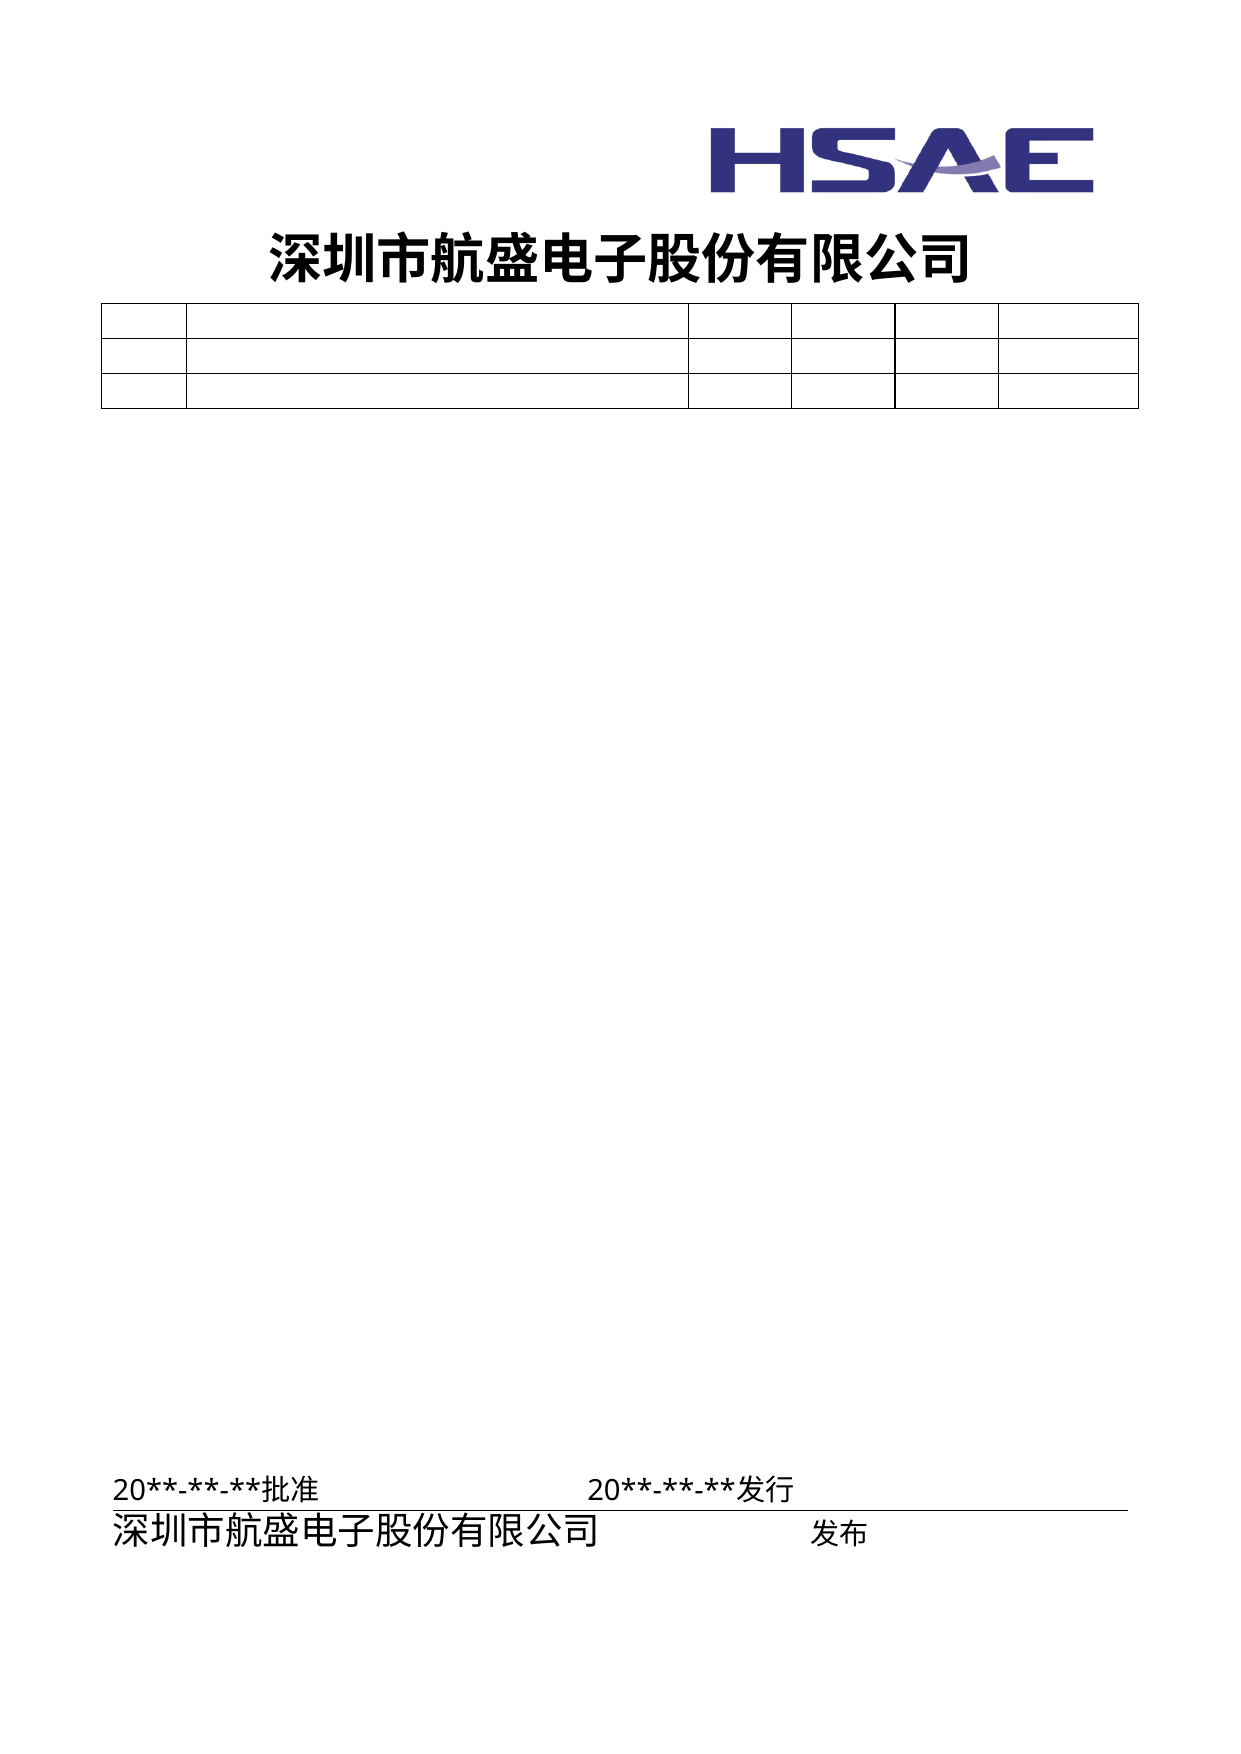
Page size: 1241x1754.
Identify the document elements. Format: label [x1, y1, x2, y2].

table_cell [689, 304, 791, 338]
table_cell [999, 304, 1138, 338]
table_cell [999, 374, 1138, 408]
table_cell [792, 374, 894, 408]
table_cell [792, 339, 894, 373]
table_cell [689, 339, 791, 373]
table_cell [187, 339, 688, 373]
table_cell [896, 339, 998, 373]
table_cell [999, 339, 1138, 373]
table_cell [896, 374, 998, 408]
table_cell [102, 374, 186, 408]
table_cell [689, 374, 791, 408]
table_cell [102, 304, 186, 338]
table_cell [102, 339, 186, 373]
table_cell [187, 304, 688, 338]
picture [704, 111, 1102, 205]
table_cell [896, 304, 998, 338]
table_cell [187, 374, 688, 408]
table_cell [792, 304, 894, 338]
